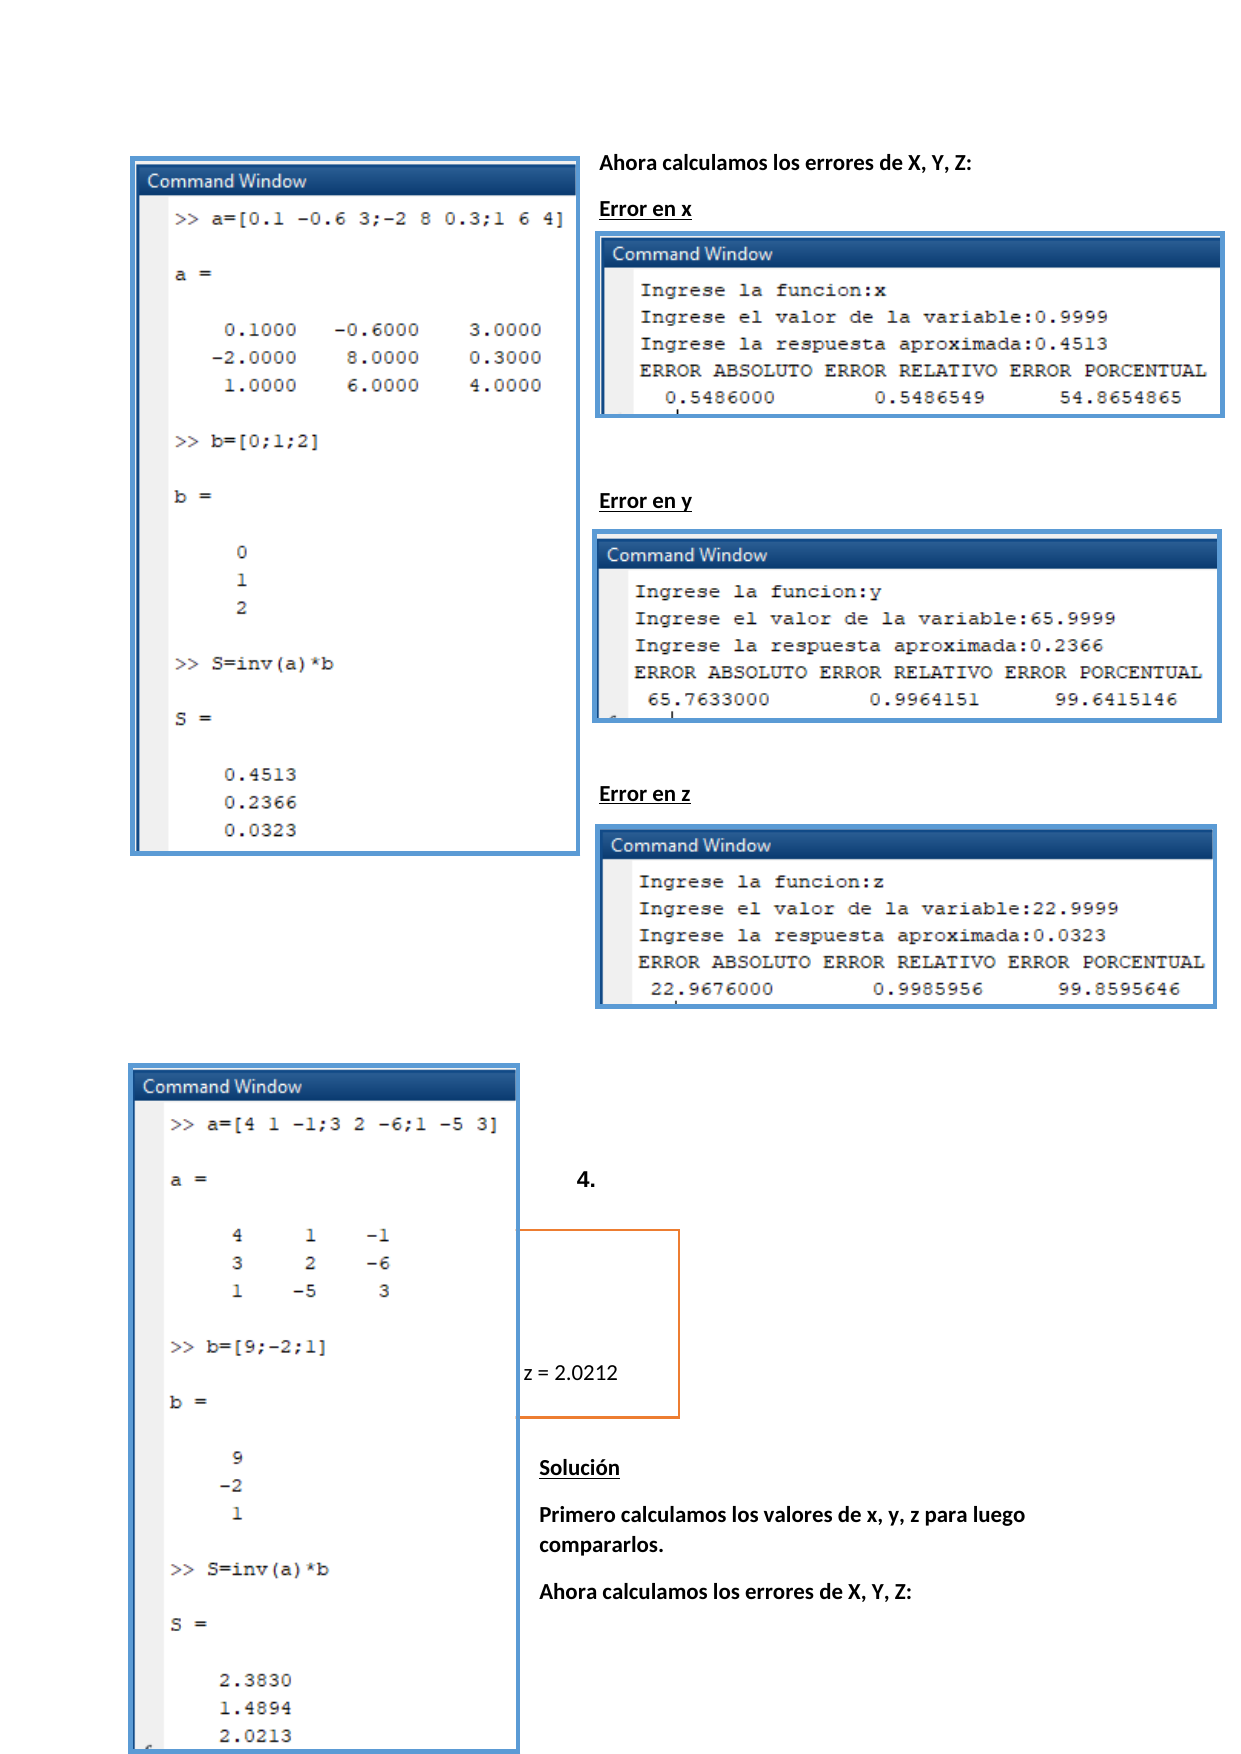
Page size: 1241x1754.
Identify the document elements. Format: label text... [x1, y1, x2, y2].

picture [133, 1068, 516, 1749]
picture [600, 829, 1213, 1004]
picture [600, 236, 1220, 414]
text Solución [520, 1453, 1093, 1482]
text Error en y [580, 487, 1093, 514]
picture [135, 161, 576, 851]
text Ahora calculamos los errores de X, Y, Z: [520, 1577, 1093, 1606]
text Error en x [580, 194, 1093, 222]
text Ahora calculamos los errores de X, Y, Z: [148, 148, 1093, 176]
picture [597, 534, 1217, 718]
text Error en z [580, 779, 1093, 807]
text Primero calculamos los valores de x, y, z para luego compararlos. [520, 1500, 1093, 1559]
